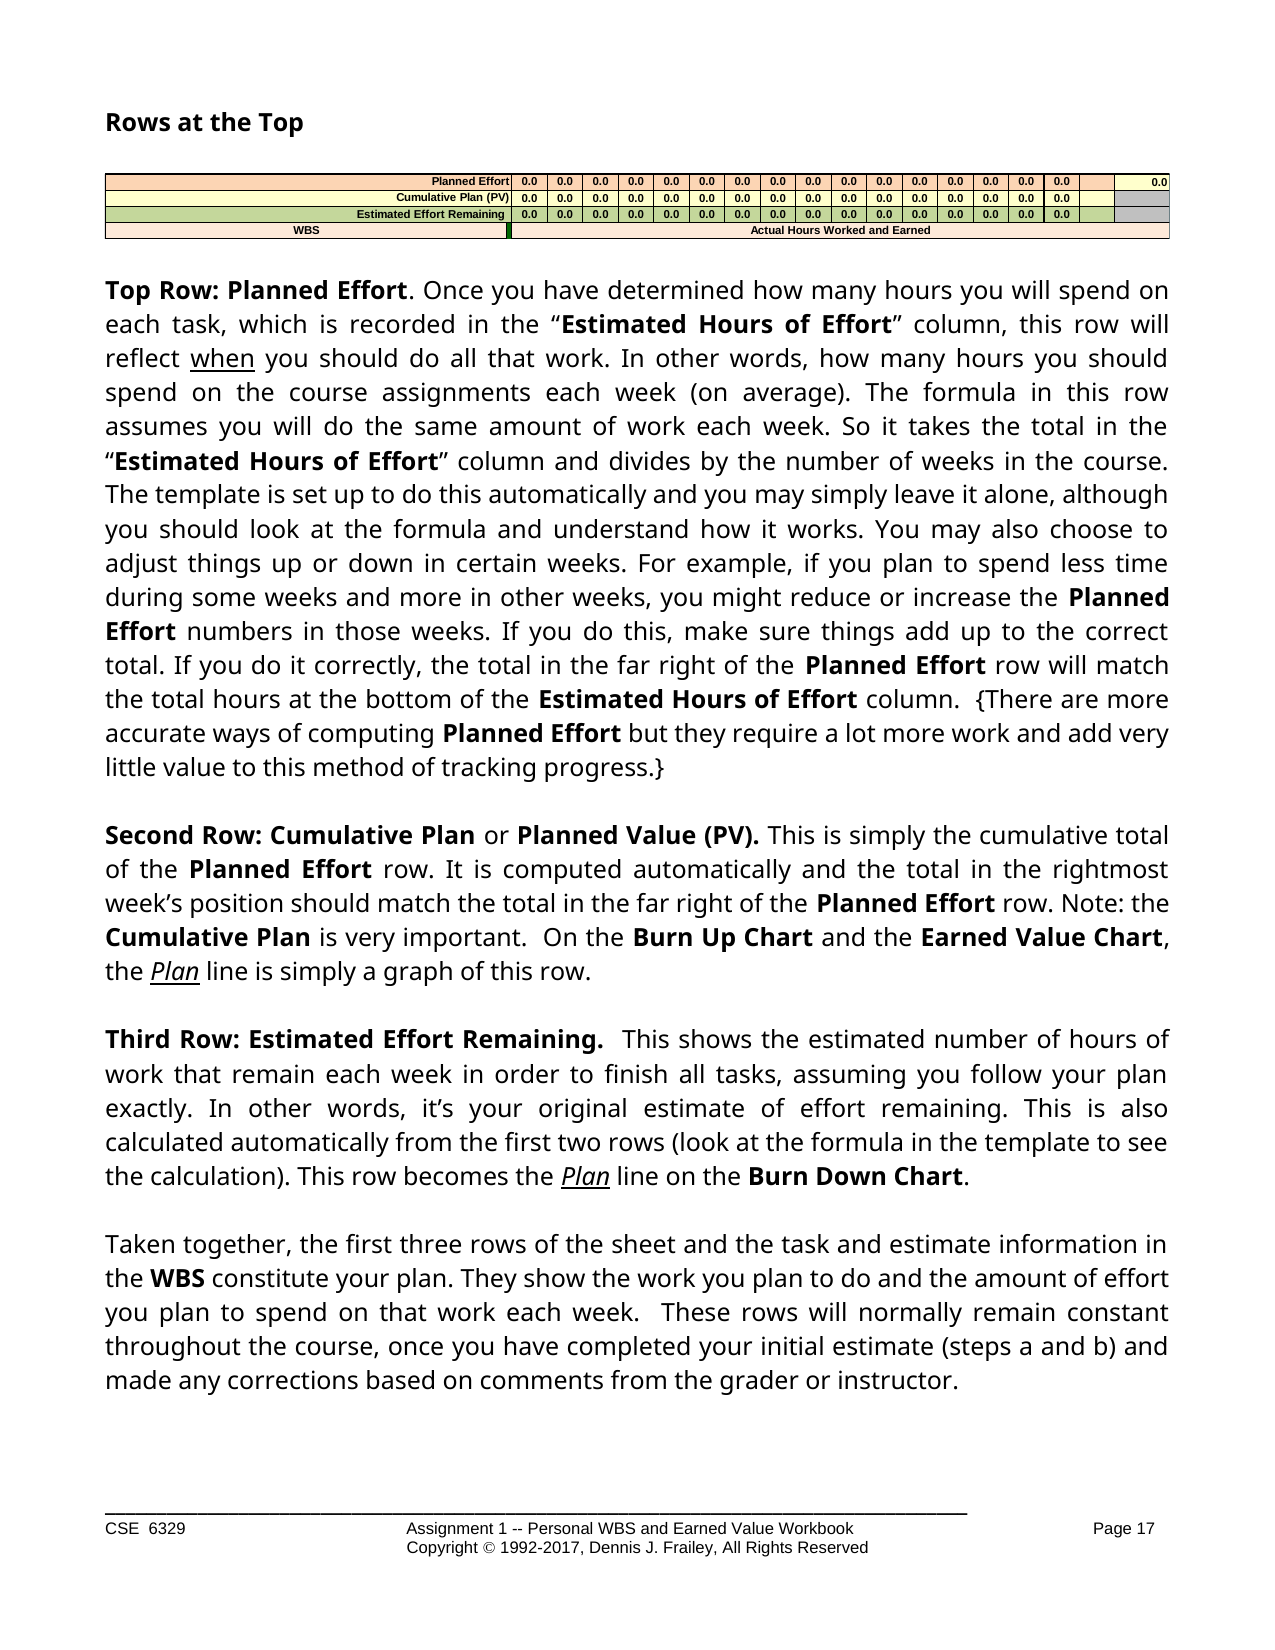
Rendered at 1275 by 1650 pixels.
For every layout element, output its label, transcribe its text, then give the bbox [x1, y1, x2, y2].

text Taken together, the first three rows of the sheet and the task and estimate information in the WBS constitute your plan. They show the work you plan to do and the amount of effort you plan to spend on that work each week. These rows will normally remain constant throughout the course, once you have completed your initial estimate (steps a and b) and made any corrections based on comments from the grader or instructor. [105, 1227, 1170, 1397]
text Second Row: Cumulative Plan or Planned Value (PV). This is simply the cumulative total of the Planned Effort row. It is computed automatically and the total in the rightmost week’s position should match the total in the far right of the Planned Effort row. Note: the Cumulative Plan is very important. On the Burn Up Chart and the Earned Value Chart, the Plan line is simply a graph of this row. [105, 818, 1170, 988]
text Third Row: Estimated Effort Remaining. This shows the estimated number of hours of work that remain each week in order to finish all tasks, assuming you follow your plan exactly. In other words, it’s your original estimate of effort remaining. This is also calculated automatically from the first two rows (look at the formula in the template to see the calculation). This row becomes the Plan line on the Burn Down Chart. [105, 1022, 1170, 1192]
text Top Row: Planned Effort. Once you have determined how many hours you will spend on each task, which is recorded in the “Estimated Hours of Effort” column, this row will reflect when you should do all that work. In other words, how many hours you should spend on the course assignments each week (on average). The formula in this row assumes you will do the same amount of work each week. So it takes the total in the “Estimated Hours of Effort” column and divides by the number of weeks in the course. The template is set up to do this automatically and you may simply leave it alone, although you should look at the formula and understand how it works. You may also choose to adjust things up or down in certain weeks. For example, if you plan to spend less time during some weeks and more in other weeks, you might reduce or increase the Planned Effort numbers in those weeks. If you do this, make sure things add up to the correct total. If you do it correctly, the total in the far right of the Planned Effort row will match the total hours at the bottom of the Estimated Hours of Effort column. {There are more accurate ways of computing Planned Effort but they require a lot more work and add very little value to this method of tracking progress.} [105, 273, 1170, 784]
text Rows at the Top [105, 105, 1170, 139]
